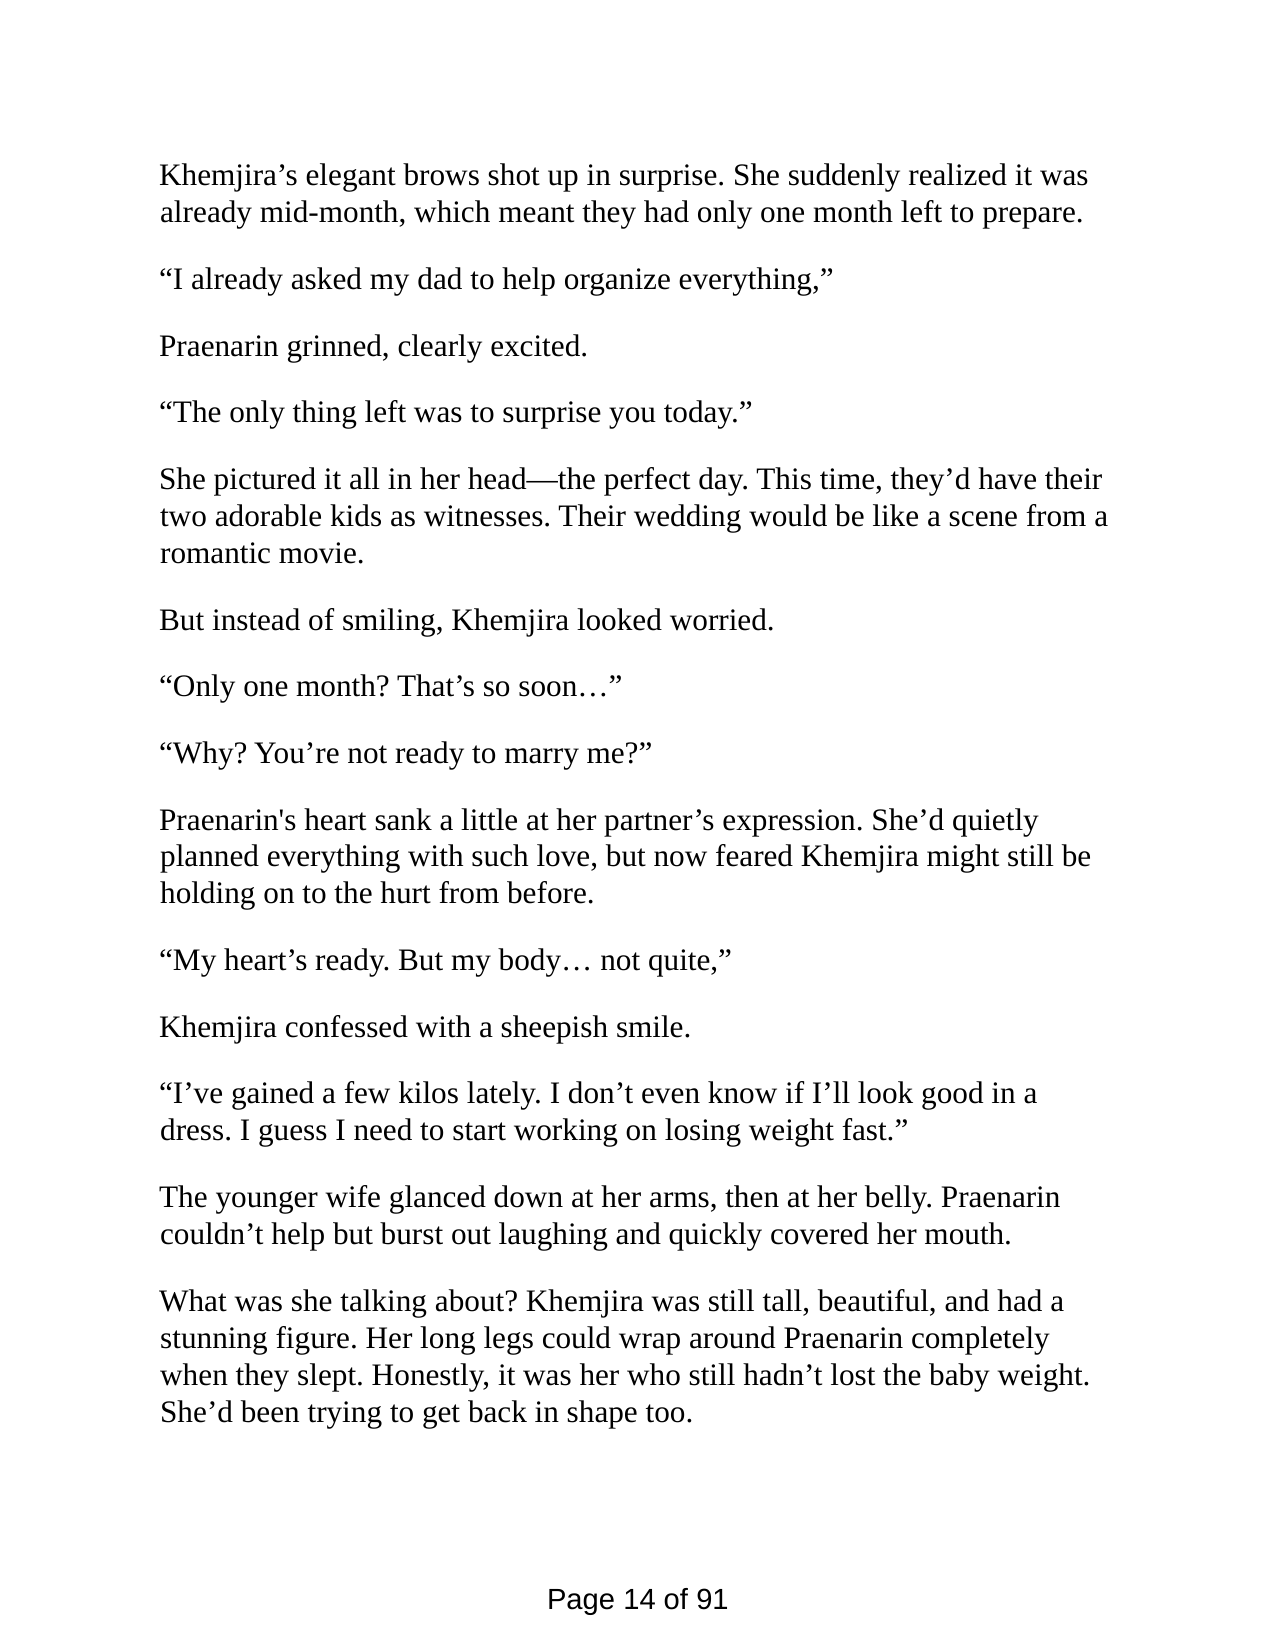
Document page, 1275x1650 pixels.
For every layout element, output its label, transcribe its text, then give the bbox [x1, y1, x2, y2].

text “Only one month? That’s so soon…” [159, 667, 1113, 703]
text “My heart’s ready. But my body… not quite,” [159, 941, 1113, 977]
text “The only thing left was to surprise you today.” [159, 393, 1113, 429]
text “I already asked my dad to help organize everything,” [159, 260, 1113, 296]
text The younger wife glanced down at her arms, then at her belly. Praenarin couldn’t help but burst out laughing and quickly covered her mouth. [159, 1178, 1113, 1251]
text Praenarin grinned, clearly excited. [159, 327, 1113, 363]
text “Why? You’re not ready to marry me?” [159, 734, 1113, 770]
text What was she talking about? Khemjira was still tall, beautiful, and had a stunning figure. Her long legs could wrap around Praenarin completely when they slept. Honestly, it was her who still hadn’t lost the baby weight. She’d been trying to get back in shape too. [159, 1282, 1113, 1429]
text Khemjira’s elegant brows shot up in surprise. She suddenly realized it was already mid-month, which meant they had only one month left to prepare. [159, 156, 1113, 229]
text But instead of smiling, Khemjira looked worried. [159, 601, 1113, 637]
text Praenarin's heart sank a little at her partner’s expression. She’d quietly planned everything with such love, but now feared Khemjira might still be holding on to the hurt from before. [159, 801, 1113, 911]
text Khemjira confessed with a sheepish smile. [159, 1008, 1113, 1044]
text “I’ve gained a few kilos lately. I don’t even know if I’ll look good in a dress. I guess I need to start working on losing weight fast.” [159, 1075, 1113, 1148]
text She pictured it all in her head—the perfect day. This time, they’d have their two adorable kids as witnesses. Their wedding would be like a scene from a romantic movie. [159, 460, 1113, 570]
